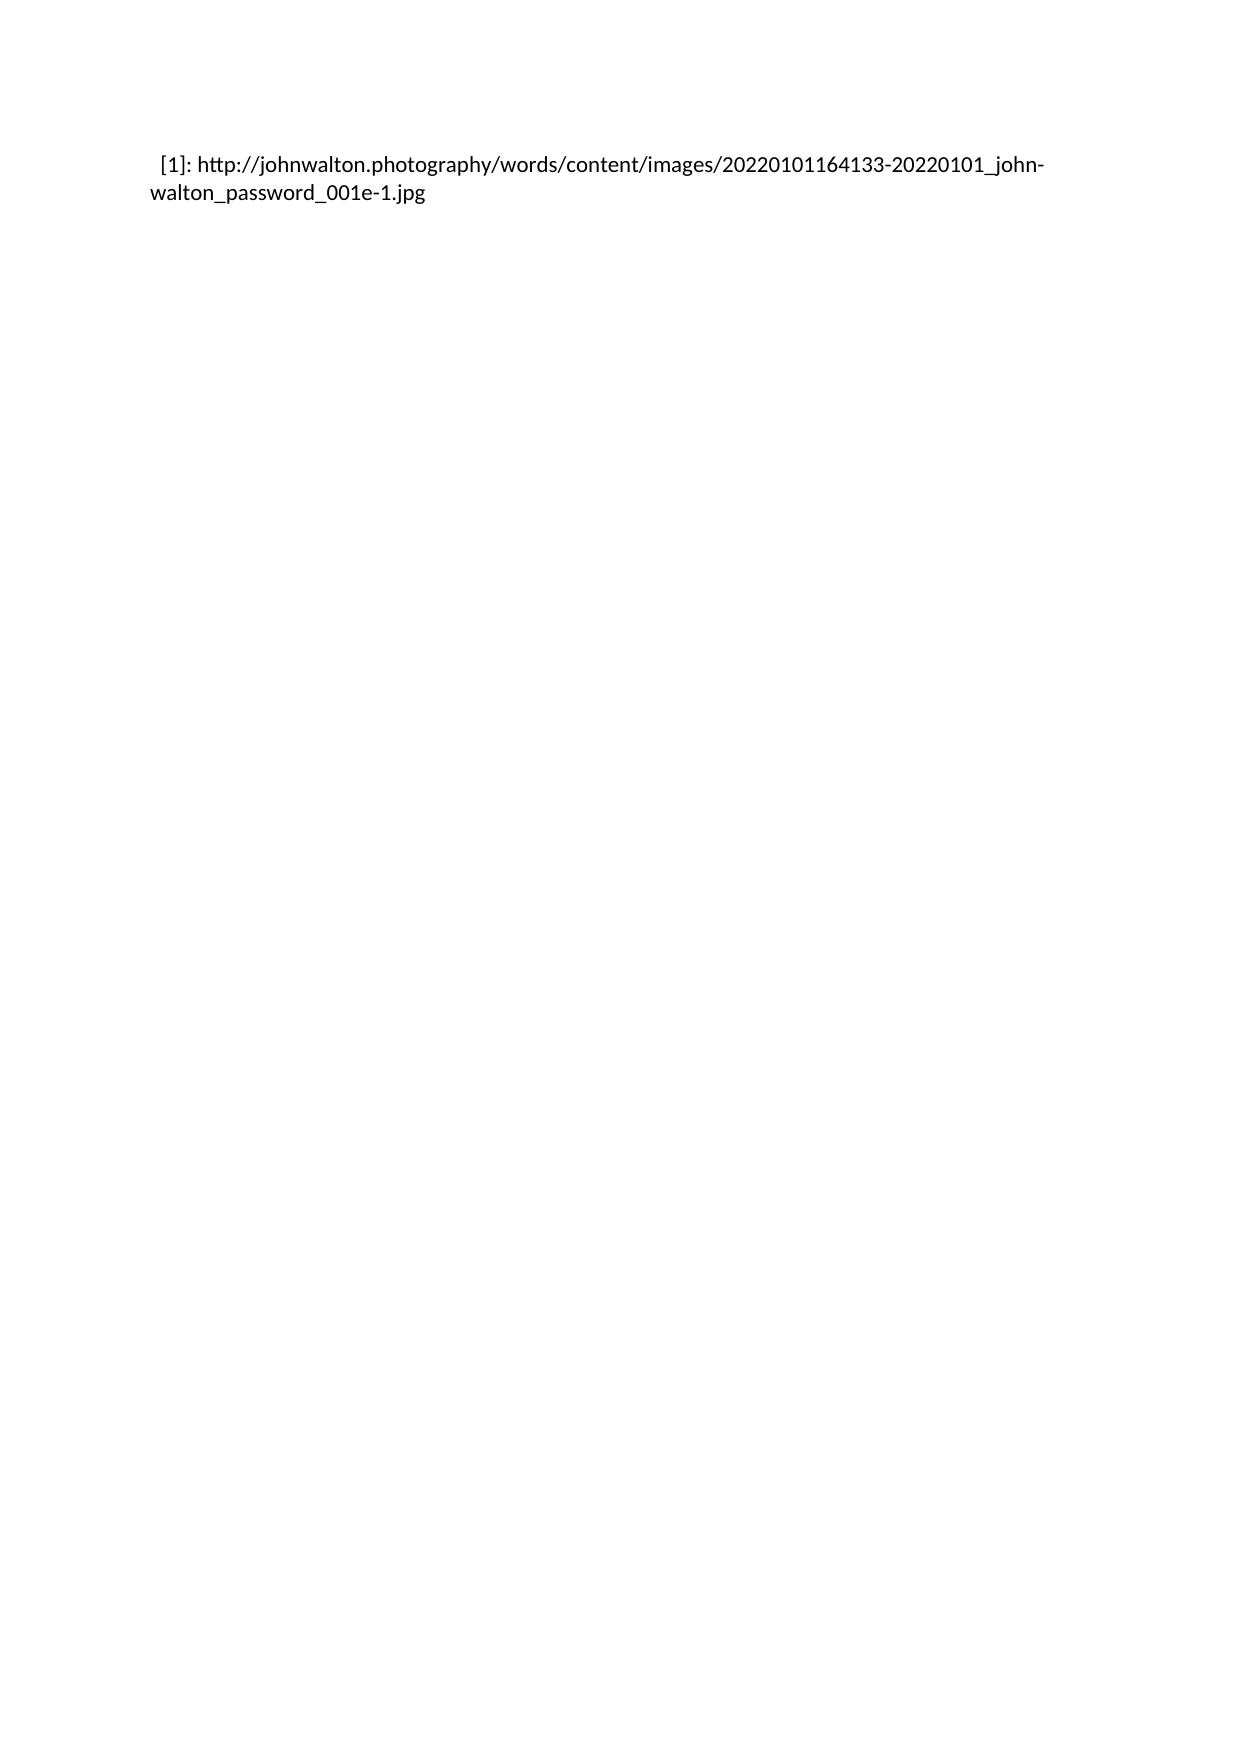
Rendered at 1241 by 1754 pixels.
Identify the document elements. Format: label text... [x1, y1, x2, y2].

text [1]: http://johnwalton.photography/words/content/images/20220101164133-20220101_john-walton_password_001e-1.jpg [150, 150, 1090, 206]
